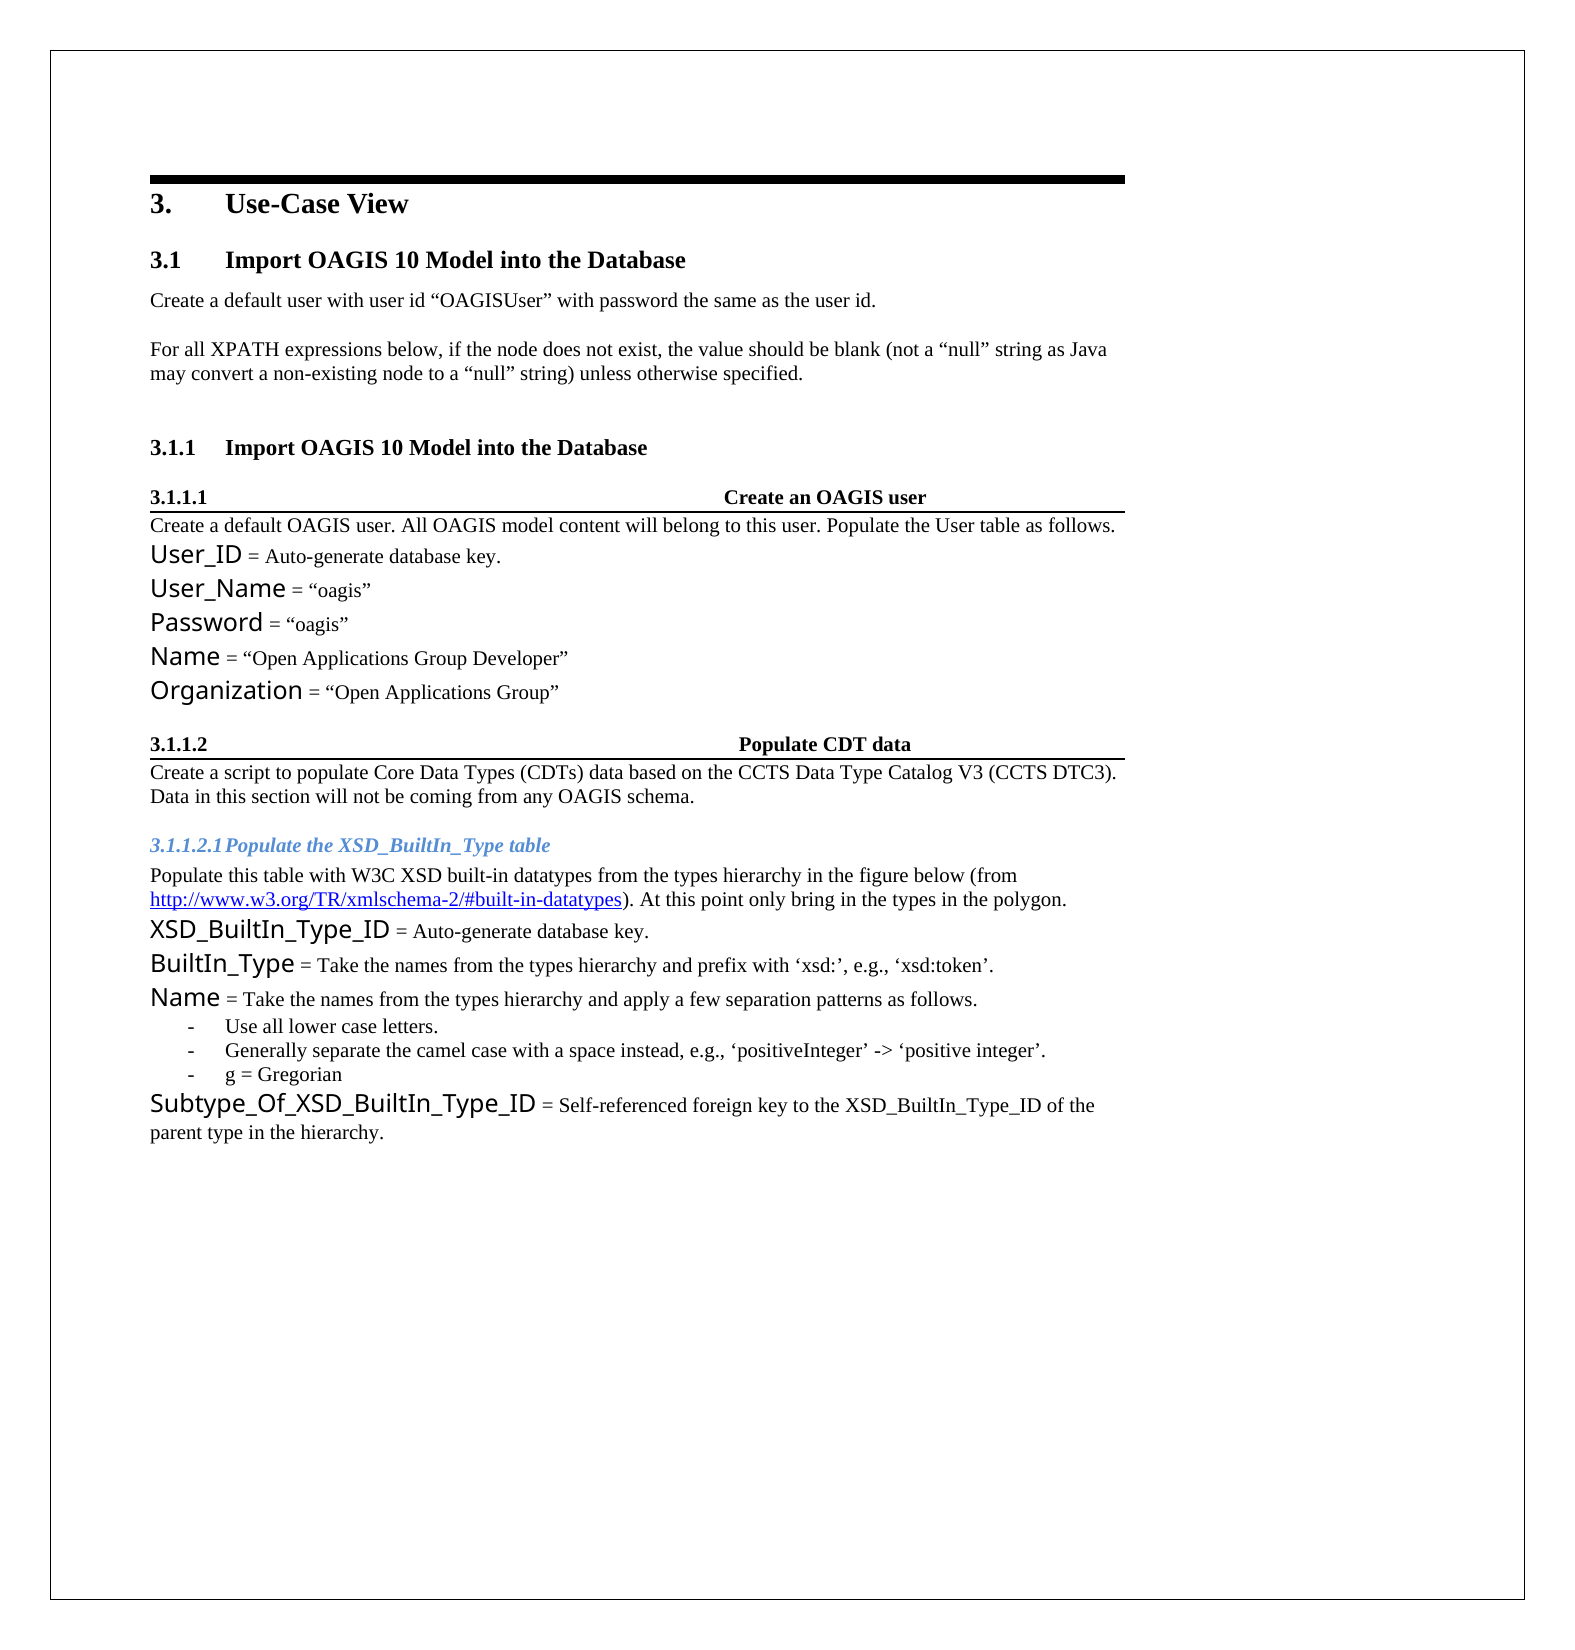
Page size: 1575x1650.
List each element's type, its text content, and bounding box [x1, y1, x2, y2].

subtitle Create an OAGIS user [150, 485, 1125, 511]
text Name = Take the names from the types hierarchy and apply a few separation patterns as follows. [150, 979, 1125, 1013]
list Use all lower case letters. [187, 1013, 1125, 1038]
text For all XPATH expressions below, if the node does not exist, the value should be blank (not a “null” string as Java may convert a non-existing node to a “null” string) unless otherwise specified. [150, 336, 1125, 384]
text Create a script to populate Core Data Types (CDTs) data based on the CCTS Data Type Catalog V3 (CCTS DTC3). Data in this section will not be coming from any OAGIS schema. [150, 760, 1125, 808]
subtitle Use-Case View [150, 184, 1125, 220]
text Organization = “Open Applications Group” [150, 673, 1125, 707]
text Create a default OAGIS user. All OAGIS model content will belong to this user. Populate the User table as follows. [150, 513, 1125, 537]
subtitle Populate the XSD_BuiltIn_Type table [150, 833, 975, 857]
text Create a default user with user id “OAGISUser” with password the same as the user id. [150, 288, 1125, 312]
text XSD_BuiltIn_Type_ID = Auto-generate database key. [150, 911, 1125, 945]
text User_ID = Auto-generate database key. [150, 537, 1125, 571]
text BuiltIn_Type = Take the names from the types hierarchy and prefix with ‘xsd:’, e.g., ‘xsd:token’. [150, 945, 1125, 979]
text Subtype_Of_XSD_BuiltIn_Type_ID = Self-referenced foreign key to the XSD_BuiltIn_Type_ID of the parent type in the hierarchy. [150, 1086, 1125, 1144]
subtitle Import OAGIS 10 Model into the Database [150, 434, 1125, 460]
list Generally separate the camel case with a space instead, e.g., ‘positiveInteger’ -> ‘positive integer’. [187, 1038, 1125, 1062]
list g = Gregorian [187, 1062, 1125, 1086]
subtitle Import OAGIS 10 Model into the Database [150, 245, 1125, 274]
text User_Name = “oagis” [150, 571, 1125, 605]
text Password = “oagis” [150, 605, 1125, 639]
text Name = “Open Applications Group Developer” [150, 639, 1125, 673]
subtitle Populate CDT data [150, 732, 1125, 758]
text Populate this table with W3C XSD built-in datatypes from the types hierarchy in the figure below (from http://www.w3.org/TR/xmlschema-2/#built-in-datatypes). At this point only bring in the types in the polygon. [150, 863, 1125, 911]
